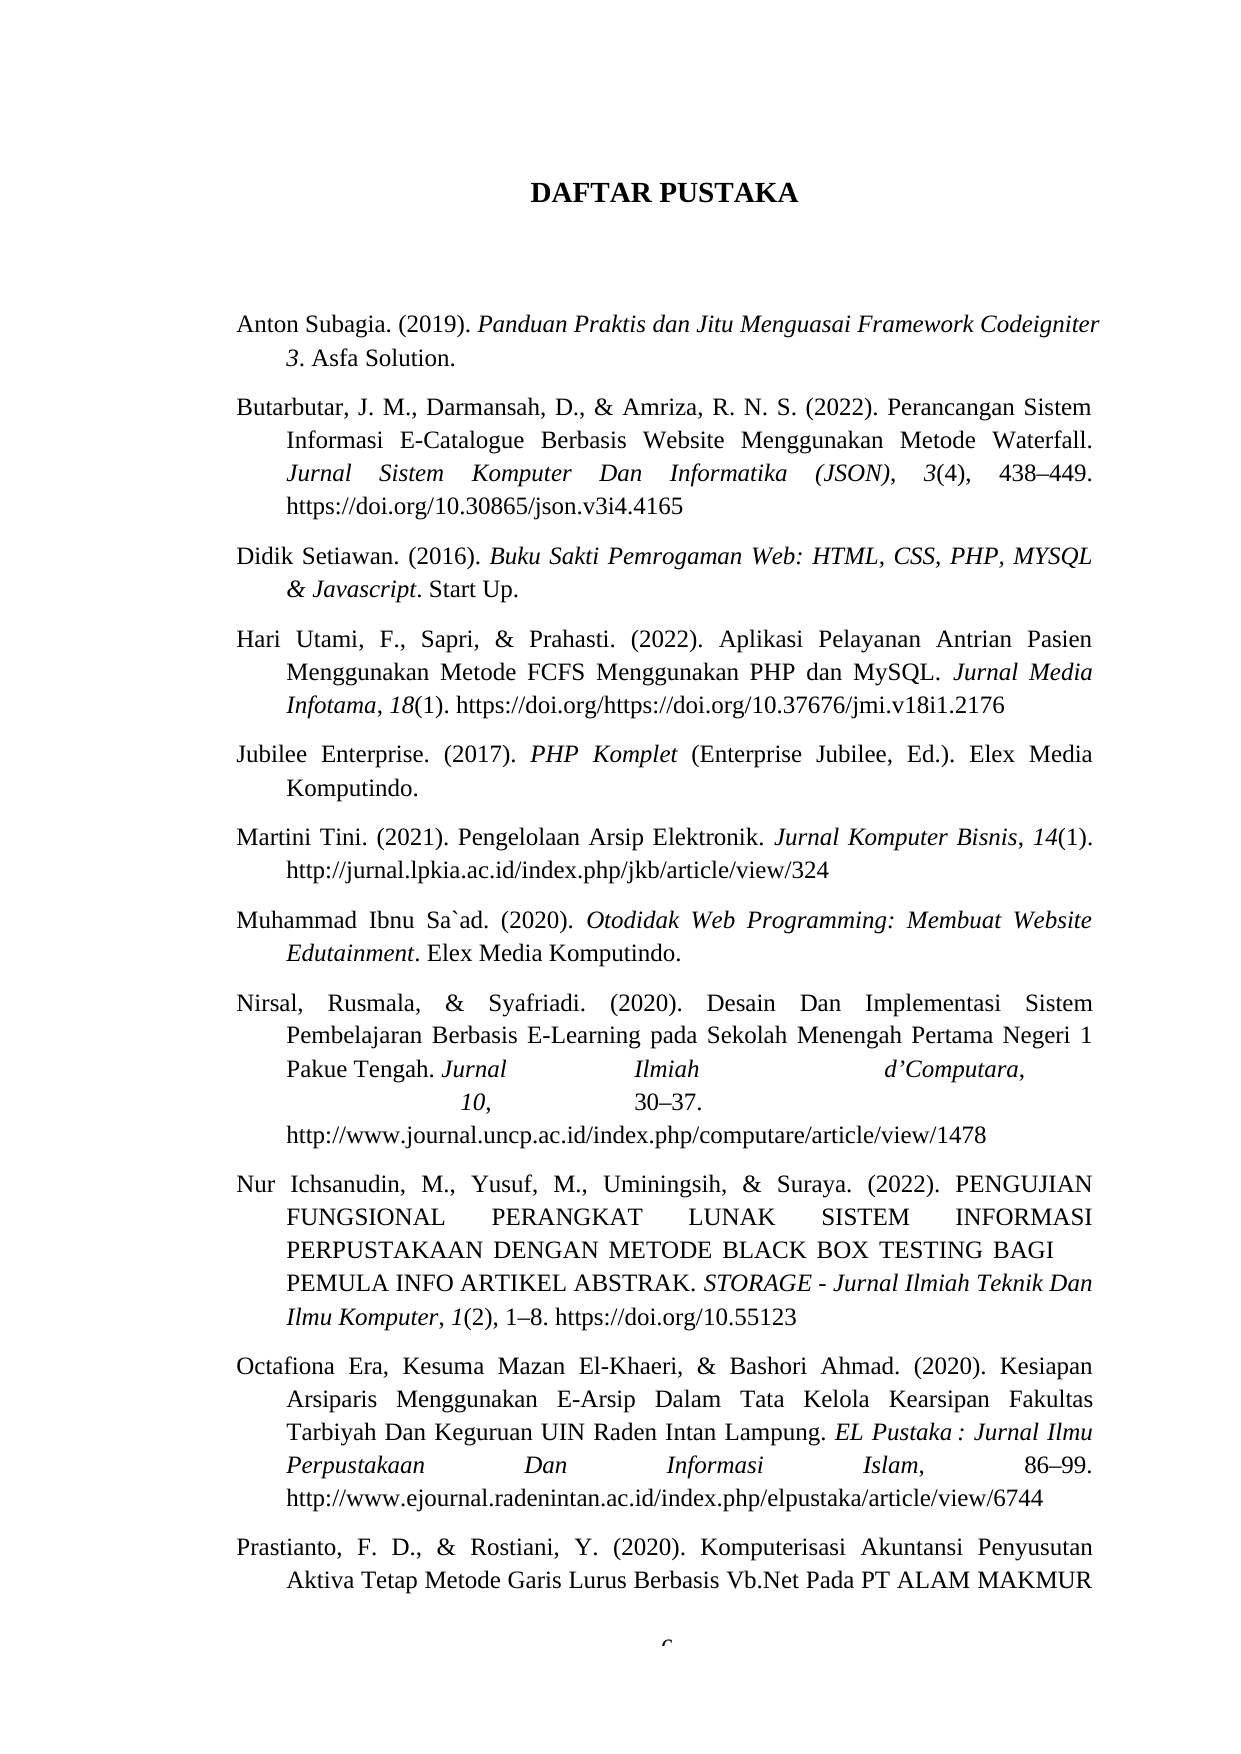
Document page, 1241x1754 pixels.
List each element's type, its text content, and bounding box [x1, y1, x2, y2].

text Nur Ichsanudin, M., Yusuf, M., Uminingsih, & Suraya. (2022). PENGUJIAN FUNGSIONAL PERANGKAT LUNAK SISTEM INFORMASI PERPUSTAKAAN DENGAN METODE BLACK BOX TESTING BAGI [236, 1169, 1093, 1264]
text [236, 1532, 1093, 1594]
text Didik Setiawan. (2016). Buku Sakti Pemrogaman Web: HTML, CSS, PHP, MYSQL & Javascript. Start Up. [236, 541, 1093, 603]
text Butarbutar, J. M., Darmansah, D., & Amriza, R. N. S. (2022). Perancangan Sistem Informasi E-Catalogue Berbasis Website Menggunakan Metode Waterfall. Jurnal Sistem Komputer Dan Informatika (JSON), 3(4), 438–449. https://doi.org/10.30865/json.v3i4.4165 [236, 392, 1093, 520]
text Martini Tini. (2021). Pengelolaan Arsip Elektronik. Jurnal Komputer Bisnis, 14(1). http://jurnal.lpkia.ac.id/index.php/jkb/article/view/324 [236, 822, 1093, 884]
text Nirsal, Rusmala, & Syafriadi. (2020). Desain Dan Implementasi Sistem Pembelajaran Berbasis E-Learning pada Sekolah Menengah Pertama Negeri 1 Pakue Tengah. Jurnal Ilmiah d’Computara, 10, 30–37. http://www.journal.uncp.ac.id/index.php/computare/article/view/1478 [236, 988, 1093, 1148]
text Jubilee Enterprise. (2017). PHP Komplet (Enterprise Jubilee, Ed.). Elex Media Komputindo. [236, 739, 1092, 801]
text Hari Utami, F., Sapri, & Prahasti. (2022). Aplikasi Pelayanan Antrian Pasien Menggunakan Metode FCFS Menggunakan PHP dan MySQL. Jurnal Media Infotama, 18(1). https://doi.org/https://doi.org/10.37676/jmi.v18i1.2176 [236, 624, 1093, 718]
text Anton Subagia. (2019). Panduan Praktis dan Jitu Menguasai Framework Codeigniter [236, 309, 1144, 338]
subtitle DAFTAR PUSTAKA [273, 176, 1056, 209]
text Octafiona Era, Kesuma Mazan El-Khaeri, & Bashori Ahmad. (2020). Kesiapan Arsiparis Menggunakan E-Arsip Dalam Tata Kelola Kearsipan Fakultas Tarbiyah Dan Keguruan UIN Raden Intan Lampung. EL Pustaka : Jurnal Ilmu Perpustakaan Dan Informasi Islam, 86–99. http://www.ejournal.radenintan.ac.id/index.php/elpustaka/article/view/6744 [236, 1351, 1093, 1512]
text 3. Asfa Solution. [286, 343, 1144, 371]
text Muhammad Ibnu Sa`ad. (2020). Otodidak Web Programming: Membuat Website Edutainment. Elex Media Komputindo. [236, 905, 1092, 967]
text PEMULA INFO ARTIKEL ABSTRAK. STORAGE - Jurnal Ilmiah Teknik Dan Ilmu Komputer, 1(2), 1–8. https://doi.org/10.55123 [286, 1268, 1093, 1330]
